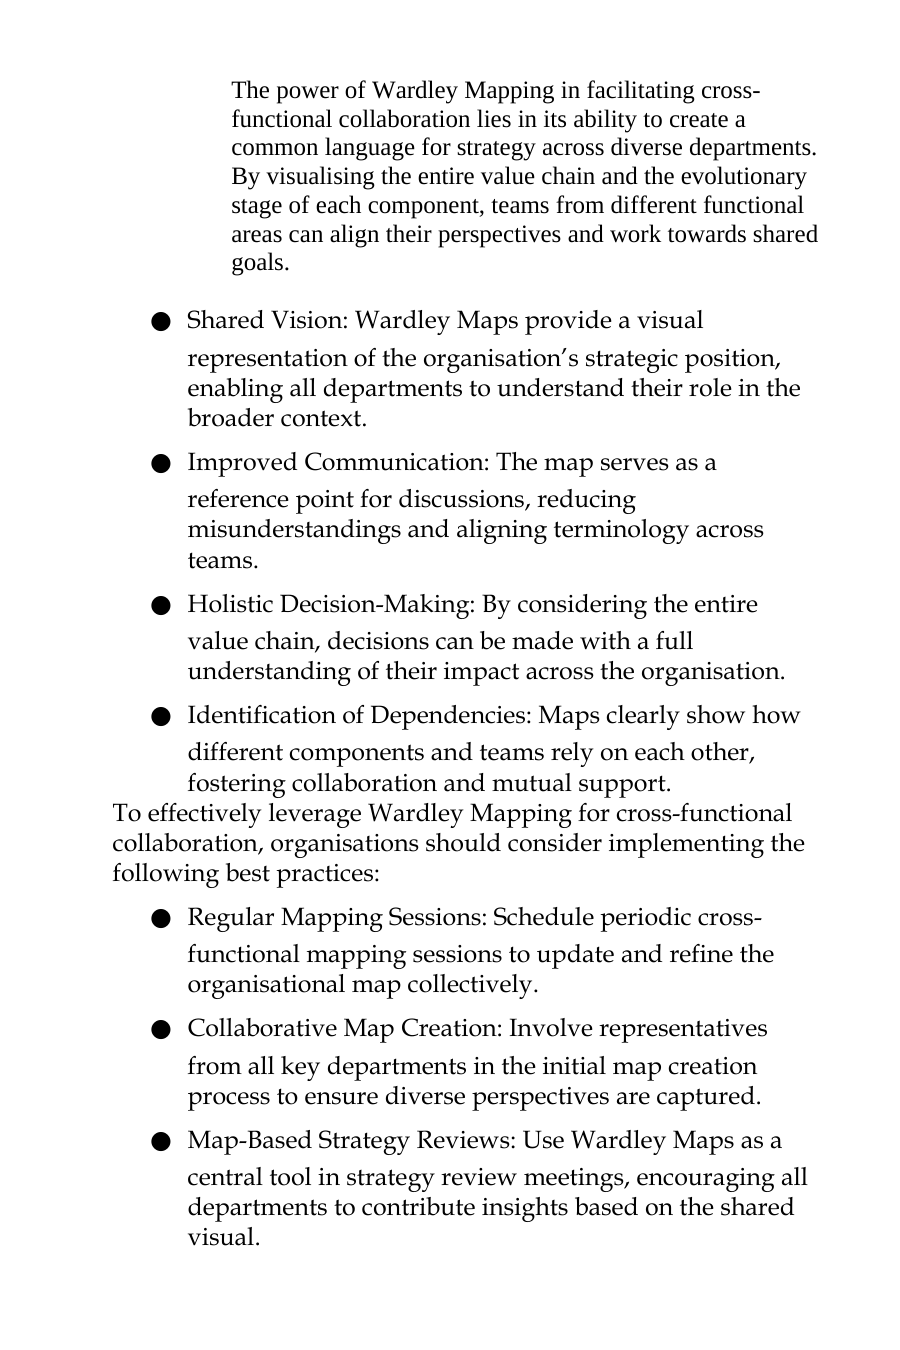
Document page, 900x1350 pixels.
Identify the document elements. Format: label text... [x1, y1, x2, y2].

text To effectively leverage Wardley Mapping for cross-functional collaboration, organisations should consider implementing the following best practices: [112, 798, 825, 888]
list Collaborative Map Creation: Involve representatives from all key departments in the initial map creation process to ensure diverse perspectives are captured. [150, 1000, 825, 1111]
list Improved Communication: The map serves as a reference point for discussions, reducing misunderstandings and aligning terminology across teams. [150, 433, 825, 575]
list Shared Vision: Wardley Maps provide a visual representation of the organisation’s strategic position, enabling all departments to understand their role in the broader context. [150, 292, 825, 433]
list Regular Mapping Sessions: Schedule periodic cross-functional mapping sessions to update and refine the organisational map collectively. [150, 888, 825, 1000]
list Holistic Decision-Making: By considering the entire value chain, decisions can be made with a full understanding of their impact across the organisation. [150, 575, 825, 686]
list Identification of Dependencies: Maps clearly show how different components and teams rely on each other, fostering collaboration and mutual support. [150, 686, 825, 798]
list Map-Based Strategy Reviews: Use Wardley Maps as a central tool in strategy review meetings, encouraging all departments to contribute insights based on the shared visual. [150, 1111, 825, 1253]
text The power of Wardley Mapping in facilitating cross-functional collaboration lies in its ability to create a common language for strategy across diverse departments. By visualising the entire value chain and the evolutionary stage of each component, teams from different functional areas can align their perspectives and work towards shared goals. [231, 75, 825, 276]
